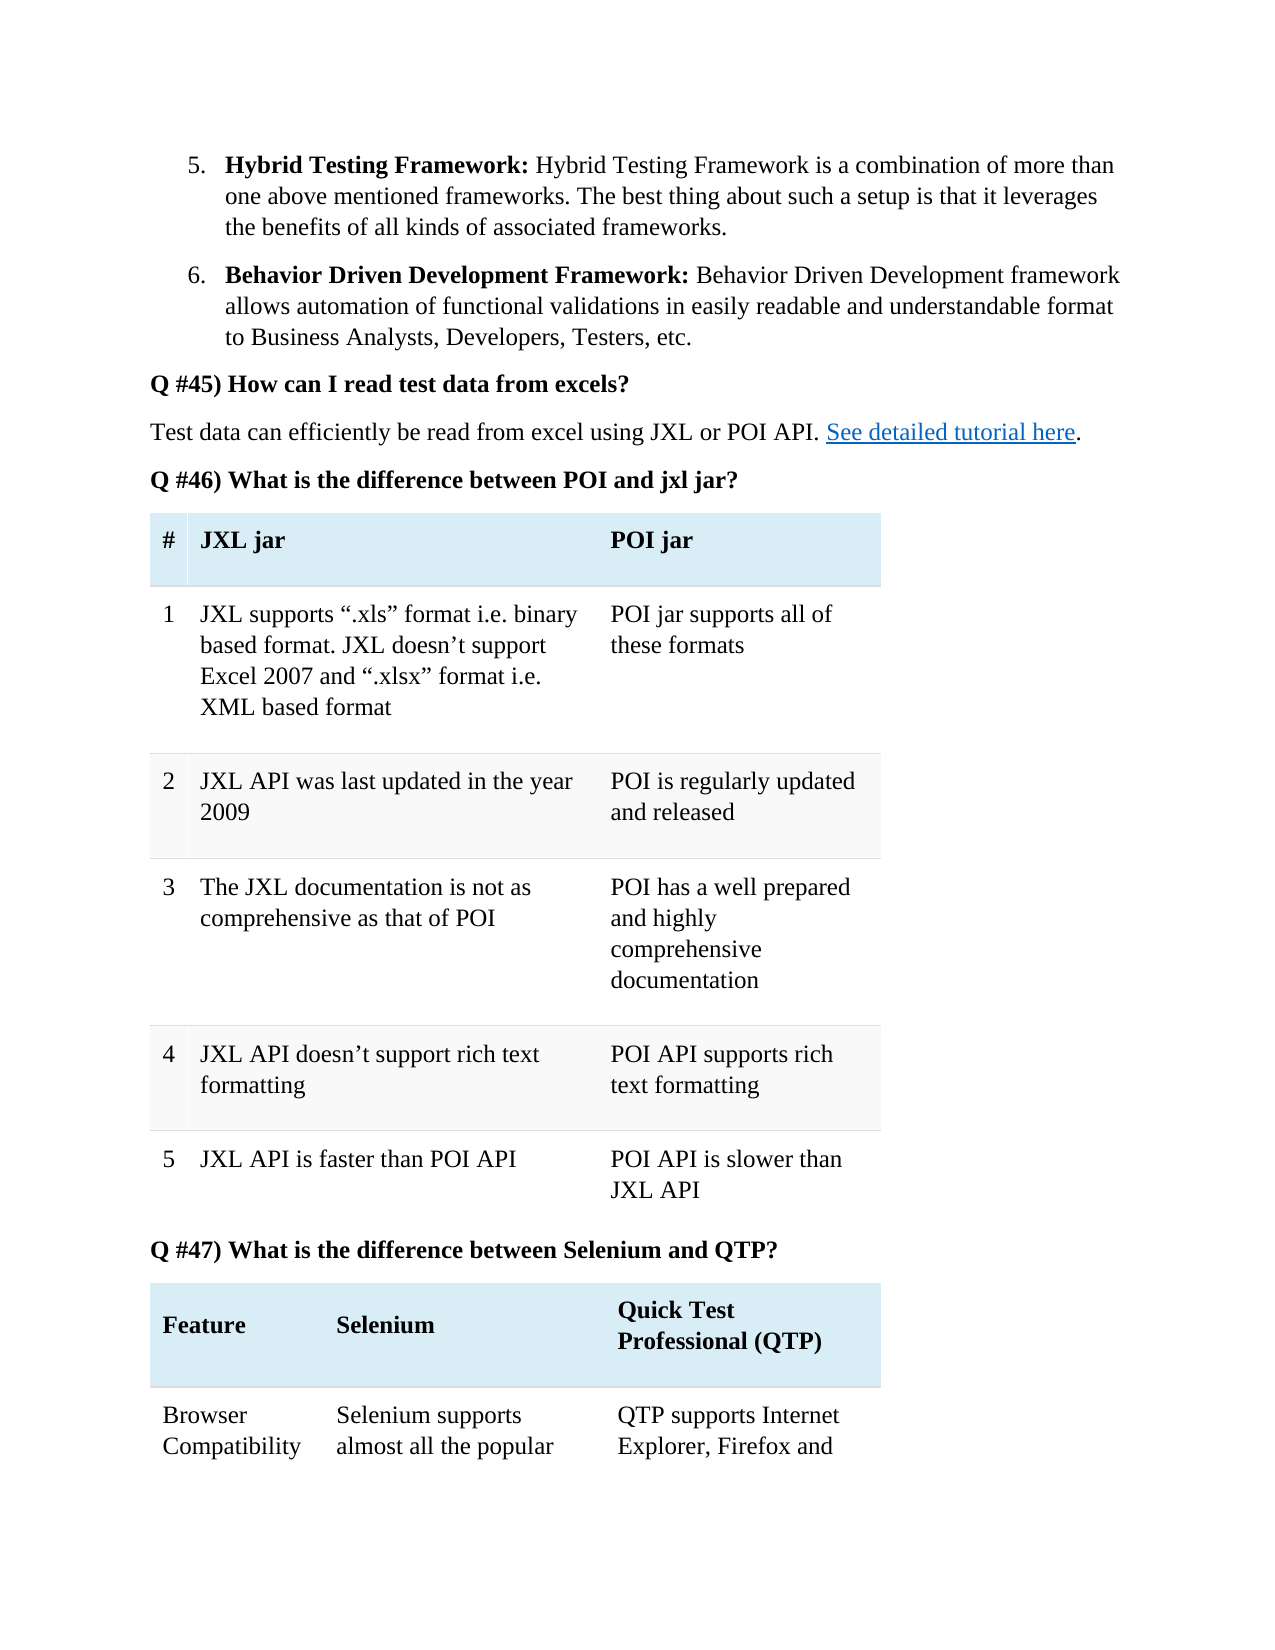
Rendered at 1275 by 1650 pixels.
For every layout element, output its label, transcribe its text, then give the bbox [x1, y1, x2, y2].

table_header Feature [150, 1283, 324, 1386]
table_header POI jar [598, 513, 881, 585]
table_cell JXL API doesn’t support rich text formatting [188, 1026, 598, 1130]
table_cell JXL supports “.xls” format i.e. binary based format. JXL doesn’t support Excel 2007 and “.xlsx” format i.e. XML based format [188, 587, 598, 752]
list Hybrid Testing Framework: Hybrid Testing Framework is a combination of more than one above mentioned frameworks. The best thing about such a setup is that it leverages the benefits of all kinds of associated frameworks. [187, 150, 1125, 241]
table_cell JXL API is faster than POI API [188, 1131, 598, 1235]
table_header Quick Test Professional (QTP) [605, 1283, 881, 1386]
table_header JXL jar [188, 513, 598, 585]
text Test data can efficiently be read from excel using JXL or POI API. See detailed tutorial here. [150, 417, 1125, 446]
table_cell POI is regularly updated and released [598, 754, 881, 857]
table_cell JXL API was last updated in the year 2009 [188, 754, 598, 857]
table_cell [605, 1388, 881, 1491]
table_cell POI jar supports all of these formats [598, 587, 881, 752]
table_cell POI has a well prepared and highly comprehensive documentation [598, 859, 881, 1025]
table_cell 5 [150, 1131, 187, 1235]
list Behavior Driven Development Framework: Behavior Driven Development framework allows automation of functional validations in easily readable and understandable format to Business Analysts, Developers, Testers, etc. [187, 260, 1125, 351]
text Q #47) What is the difference between Selenium and QTP? [150, 1235, 1125, 1264]
table_cell The JXL documentation is not as comprehensive as that of POI [188, 859, 598, 1025]
table_cell Browser Compatibility [150, 1388, 324, 1491]
table_cell 2 [150, 754, 187, 857]
table_cell 4 [150, 1026, 187, 1130]
table_header # [150, 513, 187, 585]
table_cell 1 [150, 587, 187, 752]
table_cell 3 [150, 859, 187, 1025]
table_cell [324, 1388, 605, 1491]
text Q #45) How can I read test data from excels? [150, 369, 1125, 398]
table_cell POI API is slower than JXL API [598, 1131, 881, 1235]
table_header Selenium [324, 1283, 605, 1386]
text Q #46) What is the difference between POI and jxl jar? [150, 465, 1125, 494]
table_cell POI API supports rich text formatting [598, 1026, 881, 1130]
